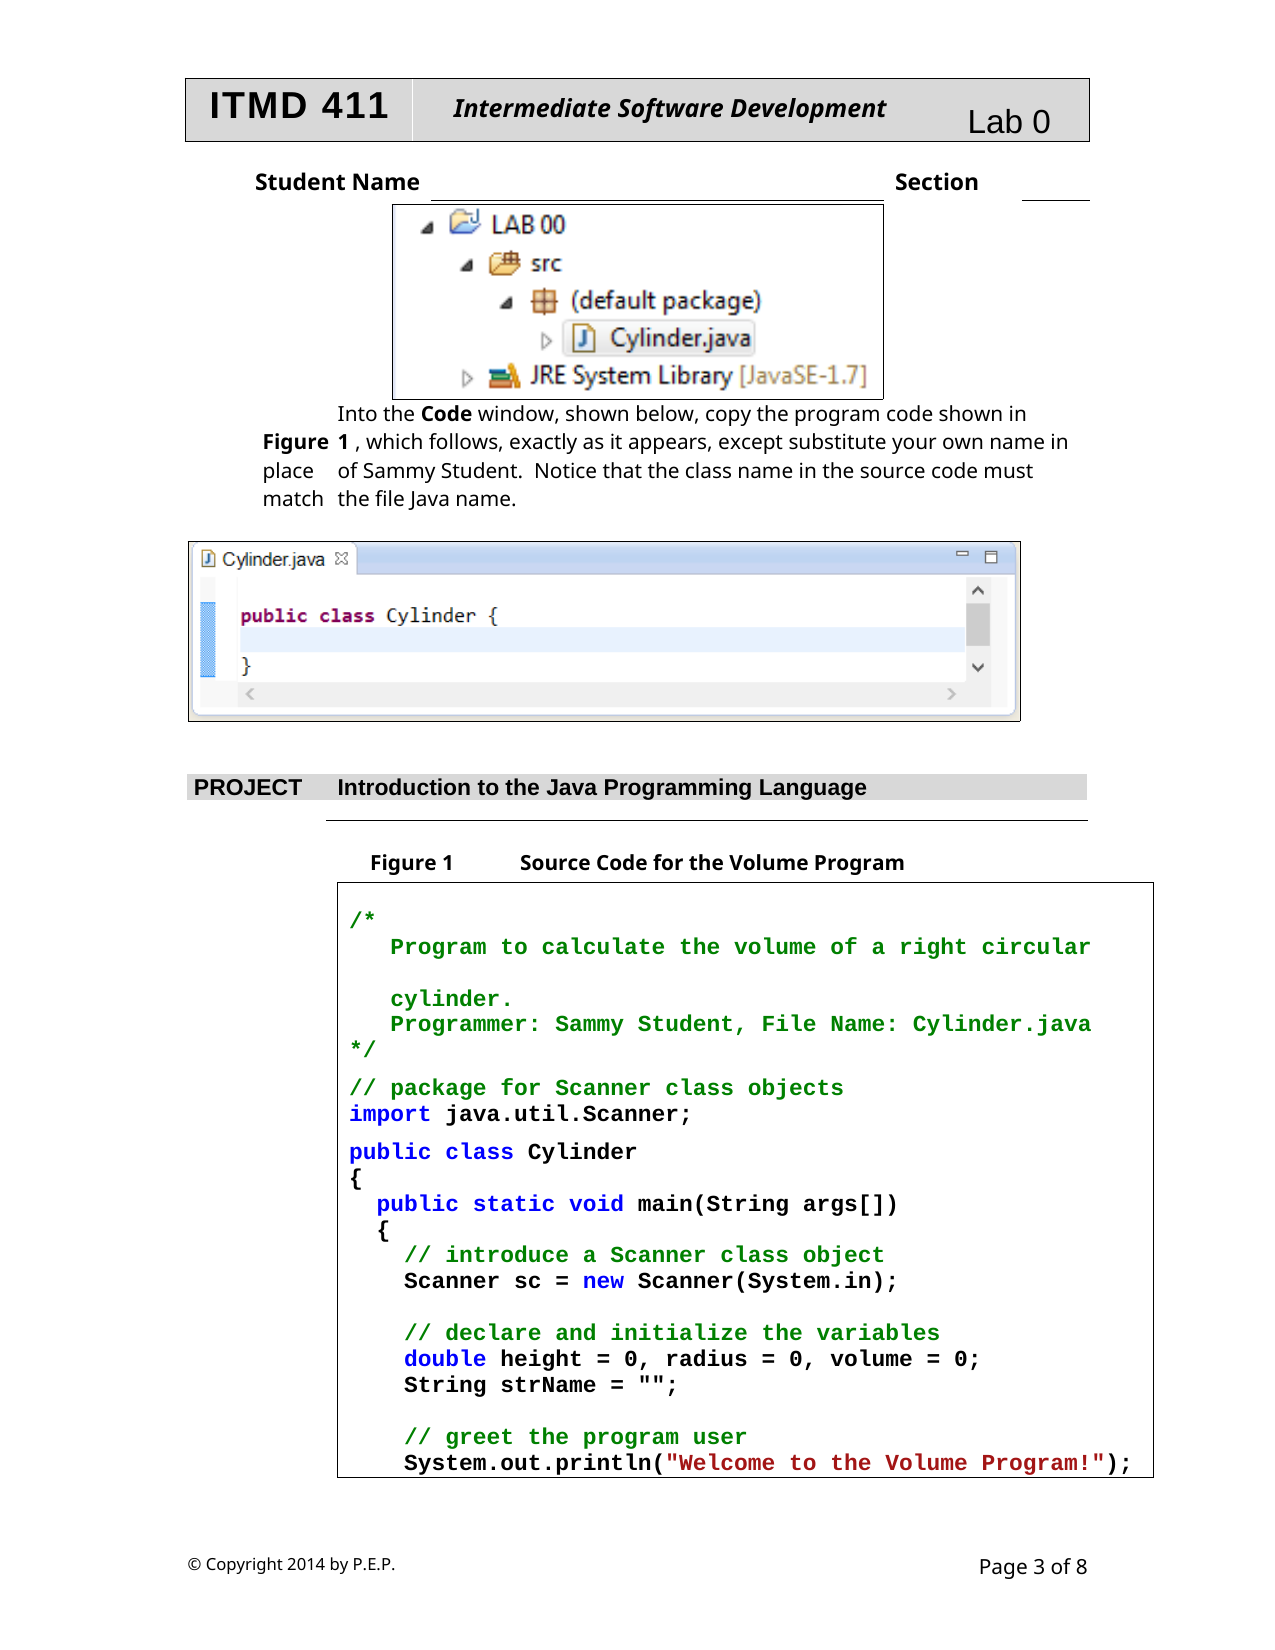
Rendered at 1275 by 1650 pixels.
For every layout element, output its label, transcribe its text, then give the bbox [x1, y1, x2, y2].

text Into the Code window, shown below, copy the program code shown in Figure 1 , which follows, exactly as it appears, except substitute your own name in place of Sammy Student. Notice that the class name in the source code must match the file Java name. [187, 399, 1087, 513]
text PROJECT Introduction to the Java Programming Language [187, 774, 1087, 800]
picture [393, 205, 883, 399]
text Figure 1 Source Code for the Volume Program [187, 848, 1087, 876]
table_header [338, 883, 1153, 1477]
picture [189, 542, 1020, 721]
